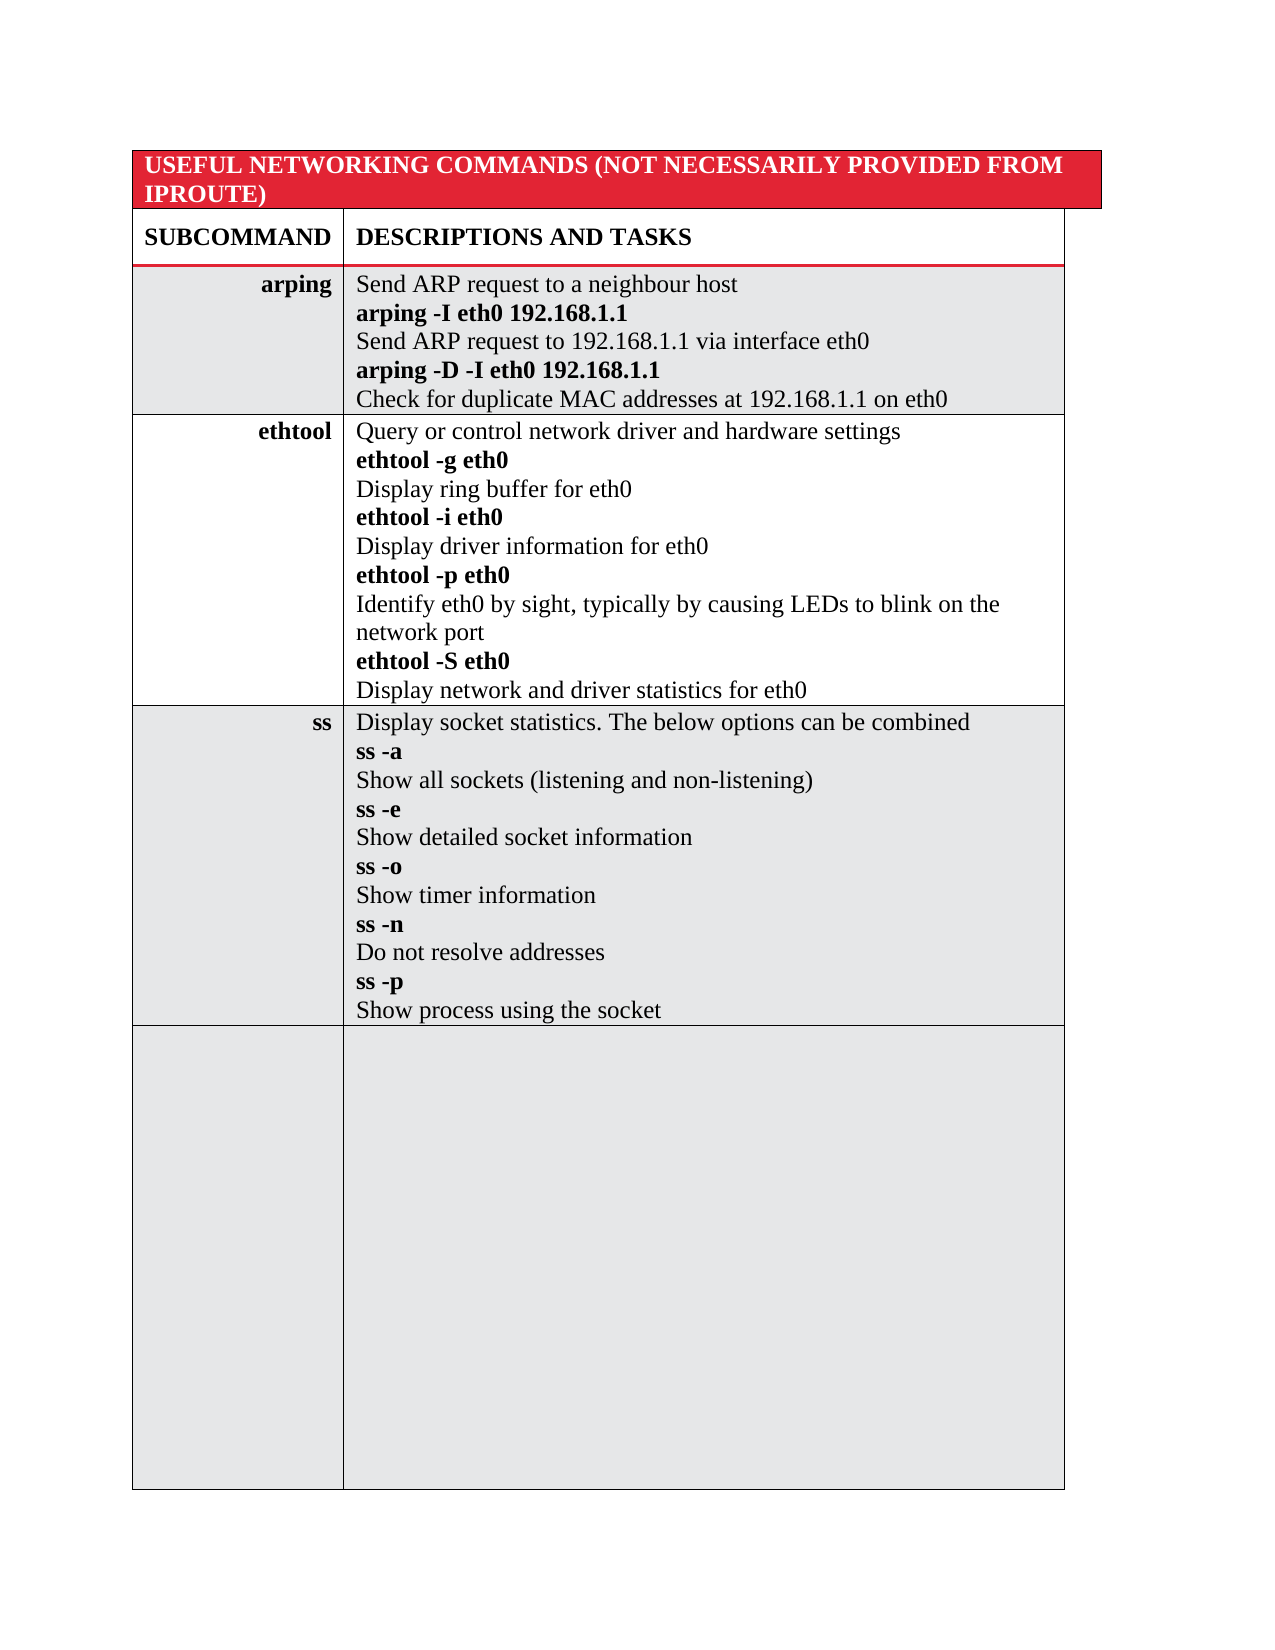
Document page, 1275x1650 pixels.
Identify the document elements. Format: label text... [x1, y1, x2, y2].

table_cell SUBCOMMAND [133, 209, 343, 264]
table_cell Query or control network driver and hardware settings ethtool -g eth0 Display ring buffer for eth0 ethtool -i eth0 Display driver information for eth0 ethtool -p eth0 Identify eth0 by sight, typically by causing LEDs to blink on the network port ethtool -S eth0 Display network and driver statistics for eth0 [344, 415, 1064, 705]
table_cell DESCRIPTIONS AND TASKS [344, 209, 1064, 264]
table_cell arping [133, 267, 343, 414]
table_cell ss [133, 706, 343, 1025]
table_cell Send ARP request to a neighbour host arping -I eth0 192.168.1.1 Send ARP request to 192.168.1.1 via interface eth0 arping -D -I eth0 192.168.1.1 Check for duplicate MAC addresses at 192.168.1.1 on eth0 [344, 267, 1064, 414]
table_cell [344, 1026, 1064, 1489]
table_header USEFUL NETWORKING COMMANDS (NOT NECESSARILY PROVIDED FROM IPROUTE) [133, 151, 1101, 208]
table_cell Display socket statistics. The below options can be combined ss -a Show all sockets (listening and non-listening) ss -e Show detailed socket information ss -o Show timer information ss -n Do not resolve addresses ss -p Show process using the socket [344, 706, 1064, 1025]
table_cell ethtool [133, 415, 343, 705]
table_cell [133, 1026, 343, 1489]
